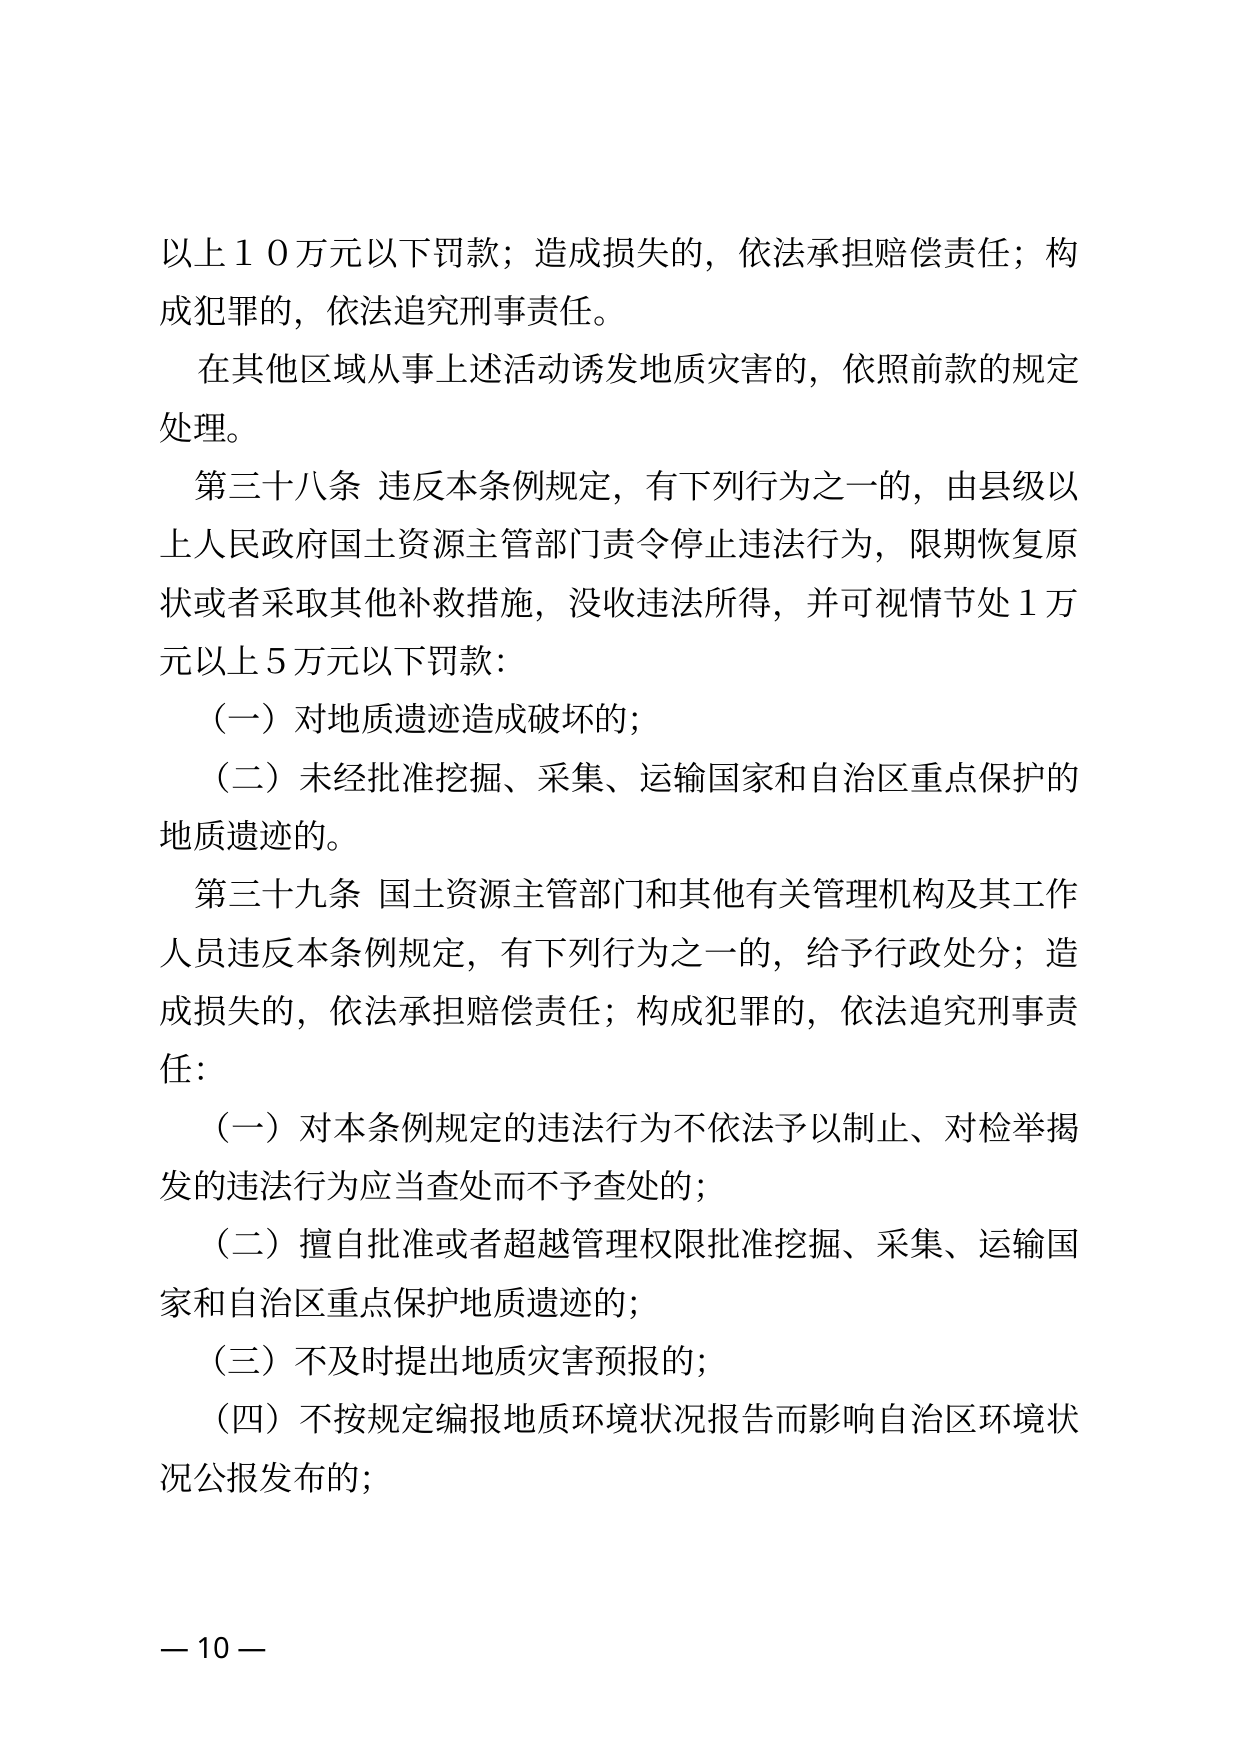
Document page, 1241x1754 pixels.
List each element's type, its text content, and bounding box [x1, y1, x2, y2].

text （一）对本条例规定的违法行为不依法予以制止、对检举揭发的违法行为应当查处而不予查处的； [159, 1093, 1081, 1210]
text 在其他区域从事上述活动诱发地质灾害的，依照前款的规定处理。 [159, 335, 1081, 452]
text （三）不及时提出地质灾害预报的； [159, 1327, 1081, 1385]
text （一）对地质遗迹造成破坏的； [159, 685, 1081, 743]
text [159, 218, 1081, 335]
text 第三十九条 国土资源主管部门和其他有关管理机构及其工作人员违反本条例规定，有下列行为之一的，给予行政处分；造成损失的，依法承担赔偿责任；构成犯罪的，依法追究刑事责任： [159, 860, 1081, 1093]
text （四）不按规定编报地质环境状况报告而影响自治区环境状况公报发布的； [159, 1385, 1081, 1502]
text 第三十八条 违反本条例规定，有下列行为之一的，由县级以上人民政府国土资源主管部门责令停止违法行为，限期恢复原状或者采取其他补救措施，没收违法所得，并可视情节处１万元以上５万元以下罚款： [159, 452, 1081, 685]
text （二）未经批准挖掘、采集、运输国家和自治区重点保护的地质遗迹的。 [159, 743, 1081, 860]
text （二）擅自批准或者超越管理权限批准挖掘、采集、运输国家和自治区重点保护地质遗迹的； [159, 1210, 1081, 1327]
